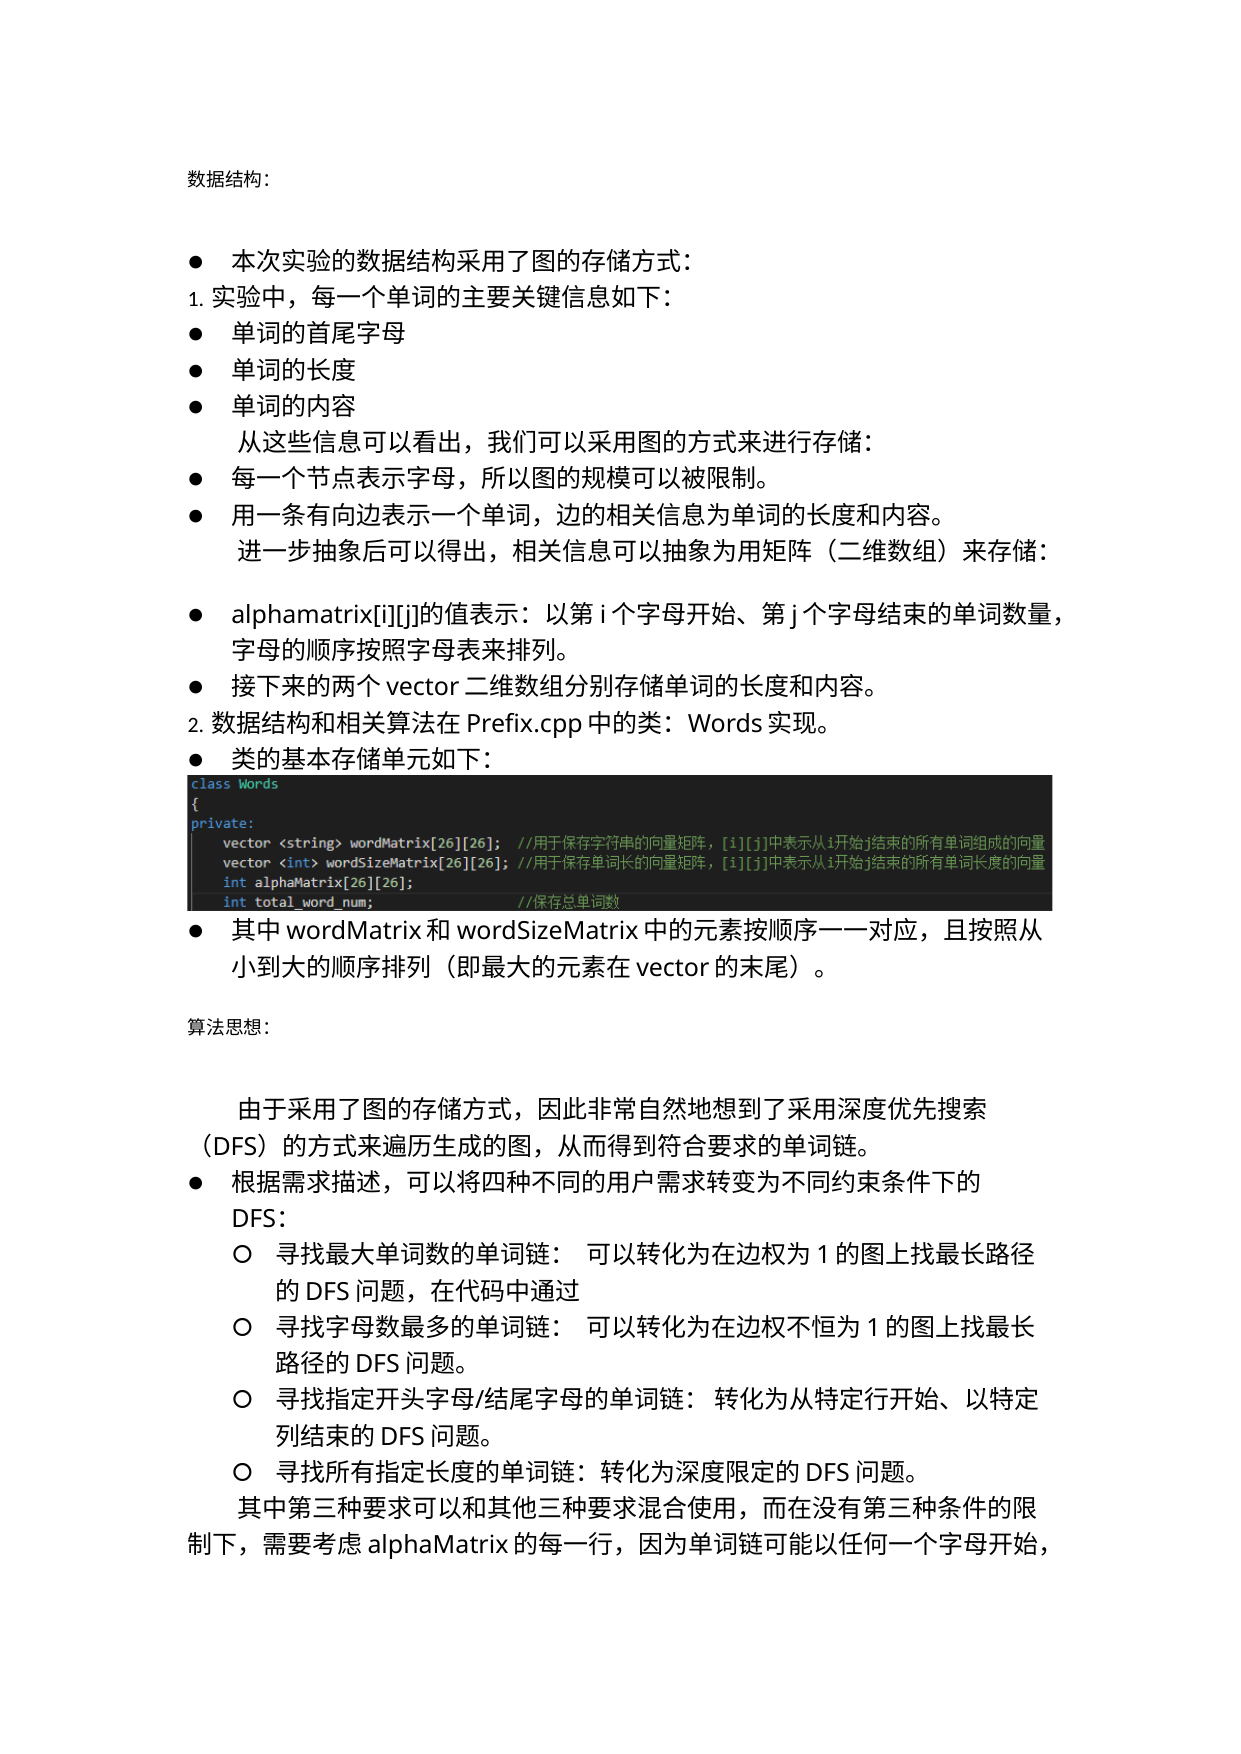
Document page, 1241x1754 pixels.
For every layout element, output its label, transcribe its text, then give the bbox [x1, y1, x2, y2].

list 数据结构和相关算法在Prefix.cpp中的类：Words实现。 [187, 703, 1053, 739]
list 每一个节点表示字母，所以图的规模可以被限制。 [187, 459, 1053, 495]
text 进一步抽象后可以得出，相关信息可以抽象为用矩阵（二维数组）来存储： [187, 531, 1053, 568]
list 类的基本存储单元如下： [187, 739, 1053, 775]
text 算法思想： [187, 1010, 1053, 1043]
list 单词的内容 [187, 386, 1053, 423]
list 寻找所有指定长度的单词链：转化为深度限定的DFS问题。 [231, 1452, 1053, 1488]
list 本次实验的数据结构采用了图的存储方式： [187, 241, 1053, 278]
list 单词的首尾字母 [187, 314, 1053, 350]
list 单词的长度 [187, 350, 1053, 386]
text 数据结构： [187, 162, 1053, 194]
list 实验中，每一个单词的主要关键信息如下： [187, 278, 1053, 314]
list 寻找指定开头字母/结尾字母的单词链： 转化为从特定行开始、以特定列结束的DFS问题。 [231, 1380, 1053, 1452]
list 用一条有向边表示一个单词，边的相关信息为单词的长度和内容。 [187, 495, 1053, 531]
text 从这些信息可以看出，我们可以采用图的方式来进行存储： [187, 423, 1053, 459]
list 寻找字母数最多的单词链： 可以转化为在边权不恒为1的图上找最长路径的DFS问题。 [231, 1307, 1053, 1380]
list alphamatrix[i][j]的值表示：以第i个字母开始、第j个字母结束的单词数量，字母的顺序按照字母表来排列。 [187, 594, 1053, 667]
list 寻找最大单词数的单词链： 可以转化为在边权为1的图上找最长路径的DFS问题，在代码中通过 [231, 1235, 1053, 1307]
list 根据需求描述，可以将四种不同的用户需求转变为不同约束条件下的DFS： [187, 1162, 1053, 1235]
list 接下来的两个vector二维数组分别存储单词的长度和内容。 [187, 667, 1053, 703]
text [187, 1488, 1053, 1561]
picture [187, 775, 1053, 911]
text 由于采用了图的存储方式，因此非常自然地想到了采用深度优先搜索（DFS）的方式来遍历生成的图，从而得到符合要求的单词链。 [187, 1090, 1053, 1162]
list 其中wordMatrix和wordSizeMatrix中的元素按顺序一一对应，且按照从小到大的顺序排列（即最大的元素在vector的末尾）。 [187, 911, 1053, 983]
